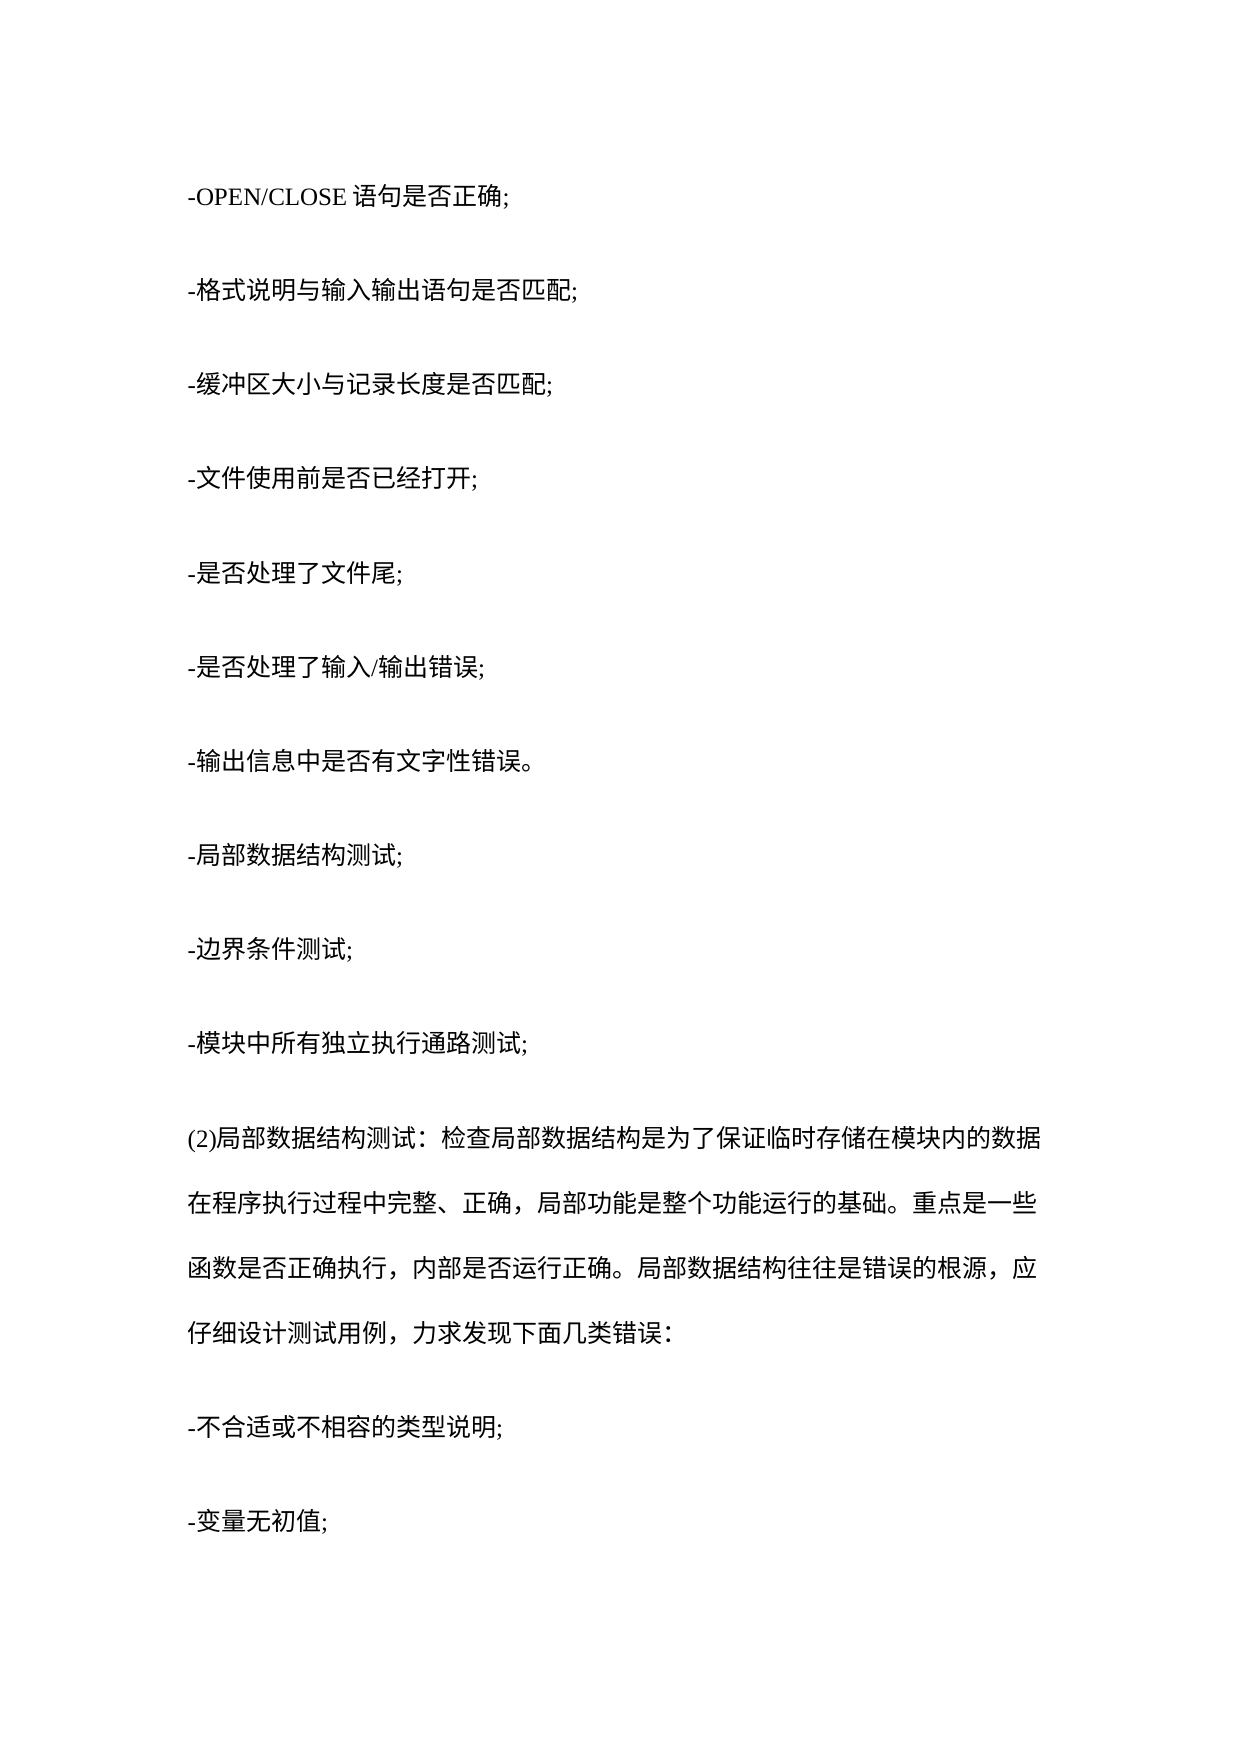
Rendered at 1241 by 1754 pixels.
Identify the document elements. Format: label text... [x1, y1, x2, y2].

text -格式说明与输入输出语句是否匹配; [187, 256, 1053, 321]
text -输出信息中是否有文字性错误。 [187, 727, 1053, 792]
text -是否处理了输入/输出错误; [187, 633, 1053, 698]
text -不合适或不相容的类型说明; [187, 1393, 1053, 1458]
text -模块中所有独立执行通路测试; [187, 1009, 1053, 1074]
text -变量无初值; [187, 1487, 1053, 1552]
text -缓冲区大小与记录长度是否匹配; [187, 350, 1053, 415]
text -边界条件测试; [187, 915, 1053, 980]
text -局部数据结构测试; [187, 821, 1053, 886]
text -OPEN/CLOSE语句是否正确; [187, 162, 1053, 227]
text -文件使用前是否已经打开; [187, 444, 1053, 509]
text -是否处理了文件尾; [187, 539, 1053, 604]
text (2)局部数据结构测试：检查局部数据结构是为了保证临时存储在模块内的数据在程序执行过程中完整、正确，局部功能是整个功能运行的基础。重点是一些函数是否正确执行，内部是否运行正确。局部数据结构往往是错误的根源，应仔细设计测试用例，力求发现下面几类错误： [187, 1104, 1053, 1364]
